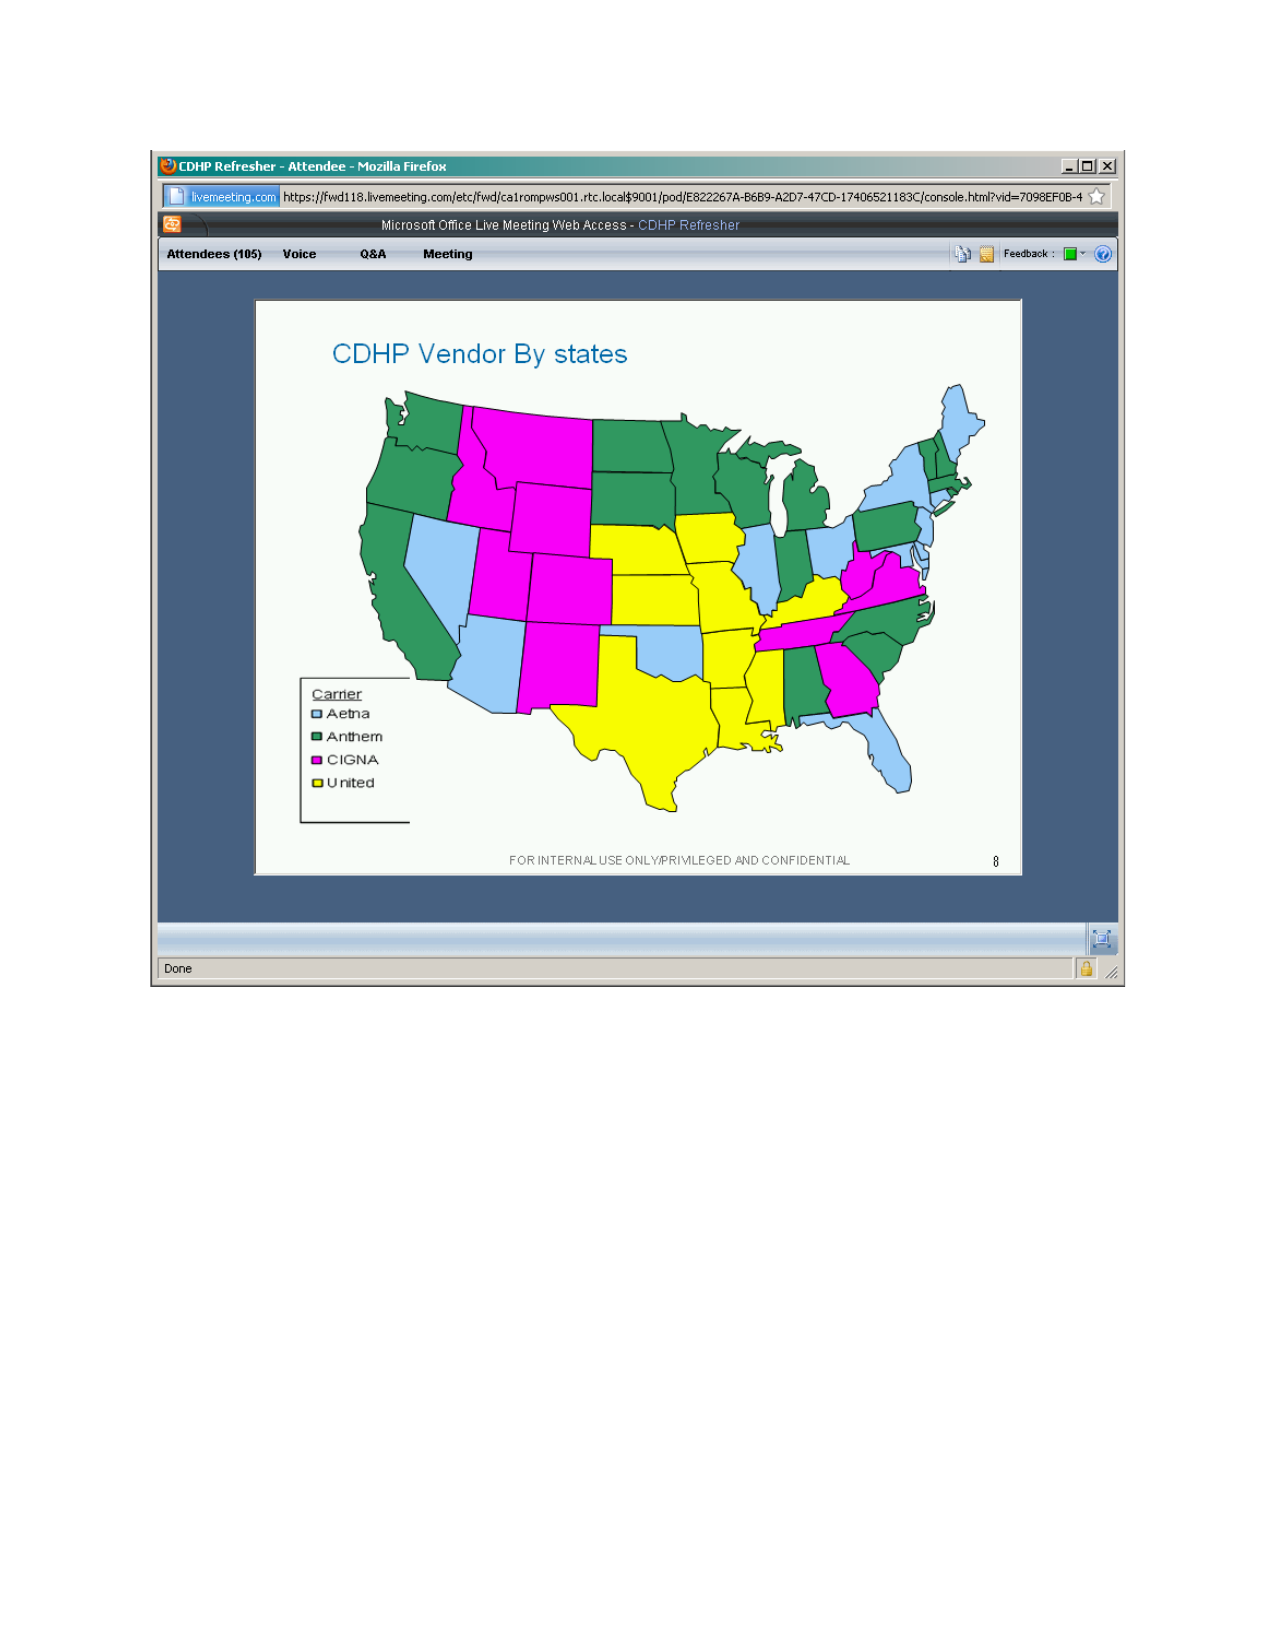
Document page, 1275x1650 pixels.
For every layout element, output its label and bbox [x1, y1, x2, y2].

picture [150, 150, 1125, 987]
